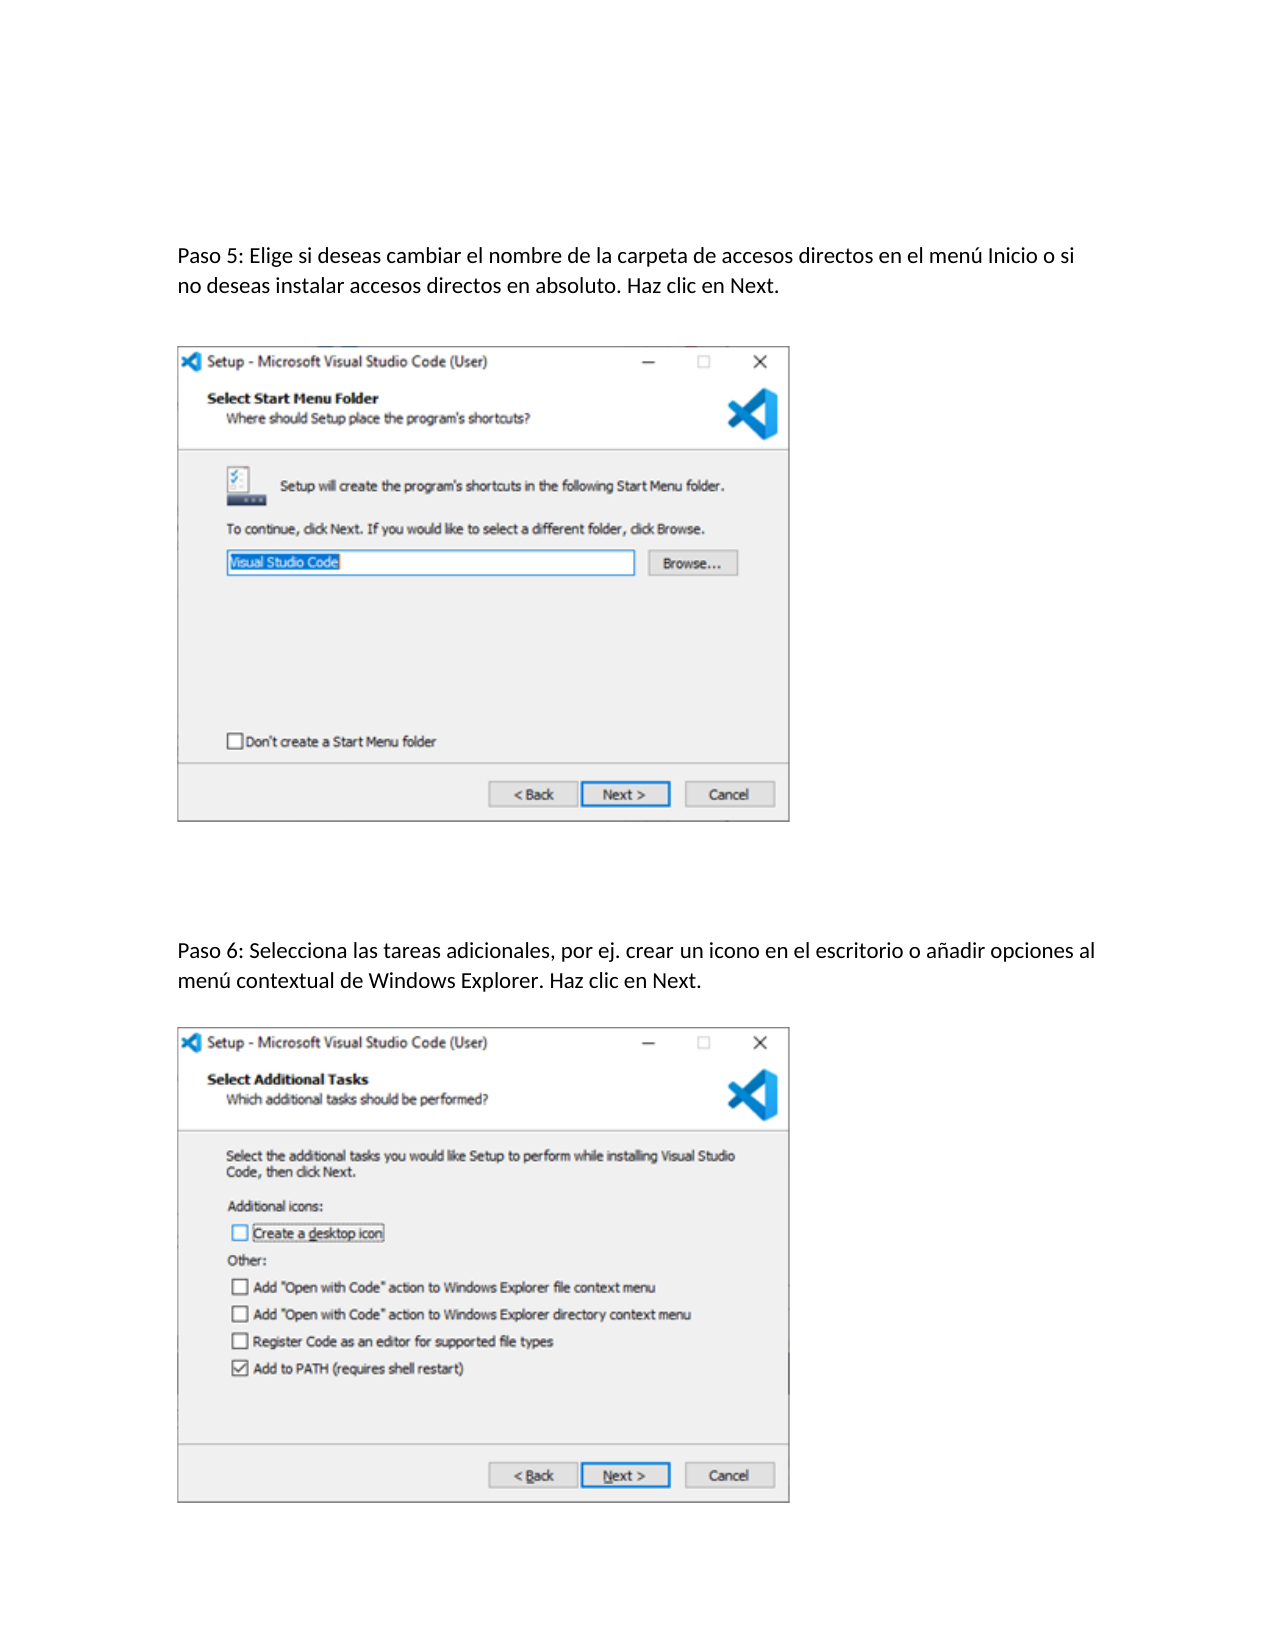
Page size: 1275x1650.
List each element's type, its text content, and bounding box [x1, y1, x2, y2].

picture [177, 346, 790, 822]
text Paso 5: Elige si deseas cambiar el nombre de la carpeta de accesos directos en el menú Inicio o si no deseas instalar accesos directos en absoluto. Haz clic en Next. [177, 241, 1098, 299]
picture [177, 1027, 790, 1503]
text Paso 6: Selecciona las tareas adicionales, por ej. crear un icono en el escritorio o añadir opciones al menú contextual de Windows Explorer. Haz clic en Next. [177, 936, 1098, 994]
